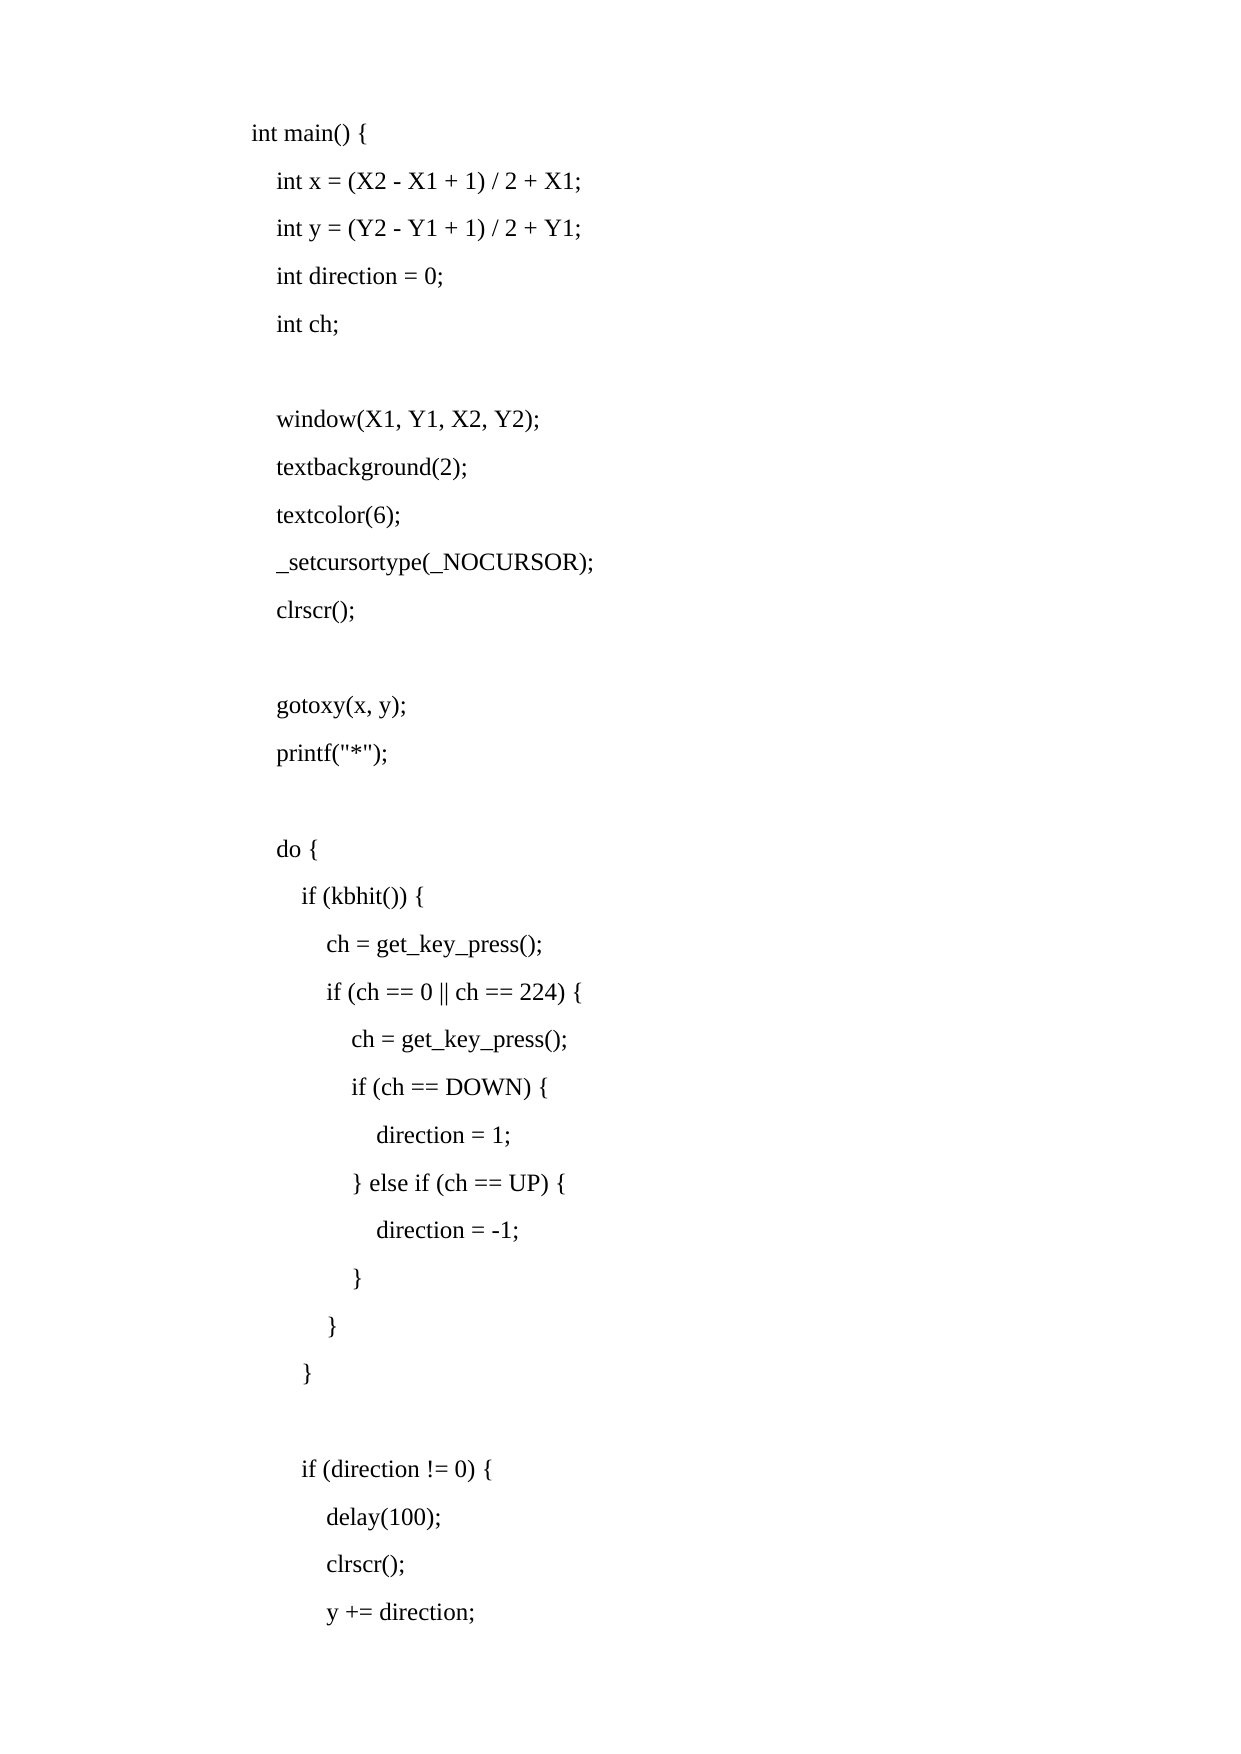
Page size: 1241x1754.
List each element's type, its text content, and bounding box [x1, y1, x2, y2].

text int ch; [177, 309, 1152, 338]
text _setcursortype(_NOCURSOR); [177, 547, 1152, 576]
text int direction = 0; [177, 261, 1152, 290]
text ch = get_key_press(); [177, 929, 1152, 958]
text clrscr(); [177, 1549, 1152, 1578]
text if (ch == 0 || ch == 224) { [177, 977, 1152, 1006]
text } else if (ch == UP) { [177, 1168, 1152, 1196]
text if (direction != 0) { [177, 1454, 1152, 1483]
text do { [177, 834, 1152, 862]
text } [177, 1358, 1152, 1387]
text textcolor(6); [177, 500, 1152, 528]
text int x = (X2 - X1 + 1) / 2 + X1; [177, 166, 1152, 194]
text direction = 1; [177, 1120, 1152, 1149]
text window(X1, Y1, X2, Y2); [177, 404, 1152, 433]
text direction = -1; [177, 1215, 1152, 1244]
text if (ch == DOWN) { [177, 1072, 1152, 1101]
text int main() { [177, 118, 1152, 147]
text y += direction; [177, 1597, 1152, 1626]
text textbackground(2); [177, 452, 1152, 481]
text gotoxy(x, y); [177, 691, 1152, 719]
text } [177, 1263, 1152, 1292]
text clrscr(); [177, 595, 1152, 624]
text printf("*"); [177, 738, 1152, 767]
text ch = get_key_press(); [177, 1024, 1152, 1053]
text int y = (Y2 - Y1 + 1) / 2 + Y1; [177, 213, 1152, 242]
text delay(100); [177, 1502, 1152, 1530]
text if (kbhit()) { [177, 881, 1152, 910]
text } [177, 1311, 1152, 1339]
